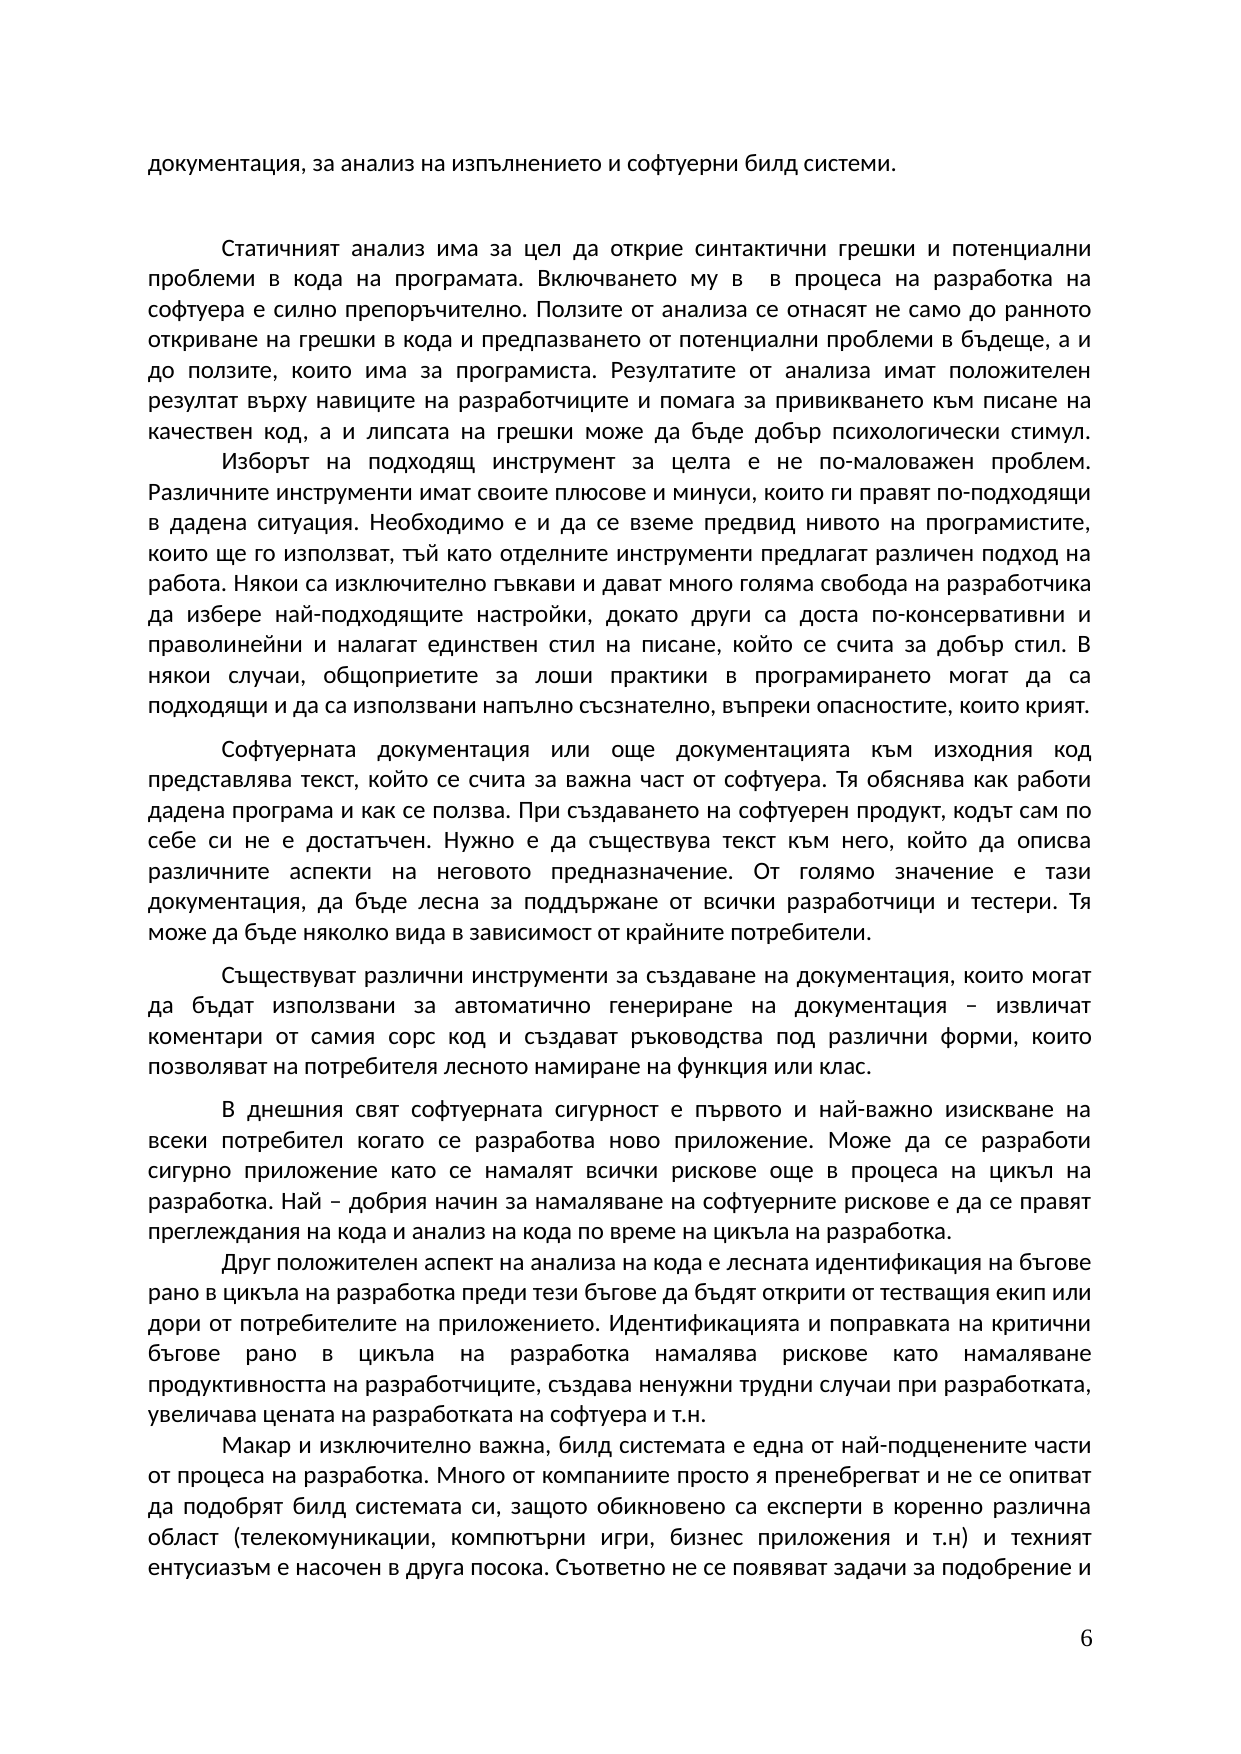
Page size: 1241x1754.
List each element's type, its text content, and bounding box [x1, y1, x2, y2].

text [148, 148, 1093, 178]
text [148, 1429, 1093, 1582]
text Съществуват различни инструменти за създаване на документация, които могат да бъдат използвани за автоматично генериране на документация – извличат коментари от самия сорс код и създават ръководства под различни форми, които позволяват на потребителя лесното намиране на функция или клас. [148, 959, 1093, 1081]
text В днешния свят софтуерната сигурност е първото и най-важно изискване на всеки потребител когато се разработва ново приложение. Може да се разработи сигурно приложение като се намалят всички рискове още в процеса на цикъл на разработка. Най – добрия начин за намаляване на софтуерните рискове е да се правят преглеждания на кода и анализ на кода по време на цикъла на разработка. [148, 1093, 1093, 1246]
text Друг положителен аспект на анализа на кода е лесната идентификация на бъгове рано в цикъла на разработка преди тези бъгове да бъдят открити от тестващия екип или дори от потребителите на приложението. Идентификацията и поправката на критични бъгове рано в цикъла на разработка намалява рискове като намаляване продуктивността на разработчиците, създава ненужни трудни случаи при разработката, увеличава цената на разработката на софтуера и т.н. [148, 1246, 1093, 1429]
text Статичният анализ има за цел да открие синтактични грешки и потенциални проблеми в кода на програмата. Включването му в в процеса на разработка на софтуера е силно препоръчително. Ползите от анализа се отнасят не само до ранното откриване на грешки в кода и предпазването от потенциални проблеми в бъдеще, а и до ползите, които има за програмиста. Резултатите от анализа имат положителен резултат върху навиците на разработчиците и помага за привикването към писане на качествен код, а и липсата на грешки може да бъде добър психологически стимул. Изборът на подходящ инструмент за целта е не по-маловажен проблем. Различните инструменти имат своите плюсове и минуси, които ги правят по-подходящи в дадена ситуация. Необходимо е и да се вземе предвид нивото на програмистите, които ще го използват, тъй като отделните инструменти предлагат различен подход на работа. Някои са изключително гъвкави и дават много голяма свобода на разработчика да избере най-подходящите настройки, докато други са доста по-консервативни и праволинейни и налагат единствен стил на писане, който се счита за добър стил. В някои случаи, общоприетите за лоши практики в програмирането могат да са подходящи и да са използвани напълно съсзнателно, въпреки опасностите, които крият. [148, 232, 1093, 720]
text Софтуерната документация или още документацията към изходния код представлява текст, който се счита за важна част от софтуера. Тя обяснява как работи дадена програма и как се ползва. При създаването на софтуерен продукт, кодът сам по себе си не е достатъчен. Нужно е да съществува текст към него, който да описва различните аспекти на неговото предназначение. От голямо значение е тази документация, да бъде лесна за поддържане от всички разработчици и тестери. Тя може да бъде няколко вида в зависимост от крайните потребители. [148, 733, 1093, 946]
